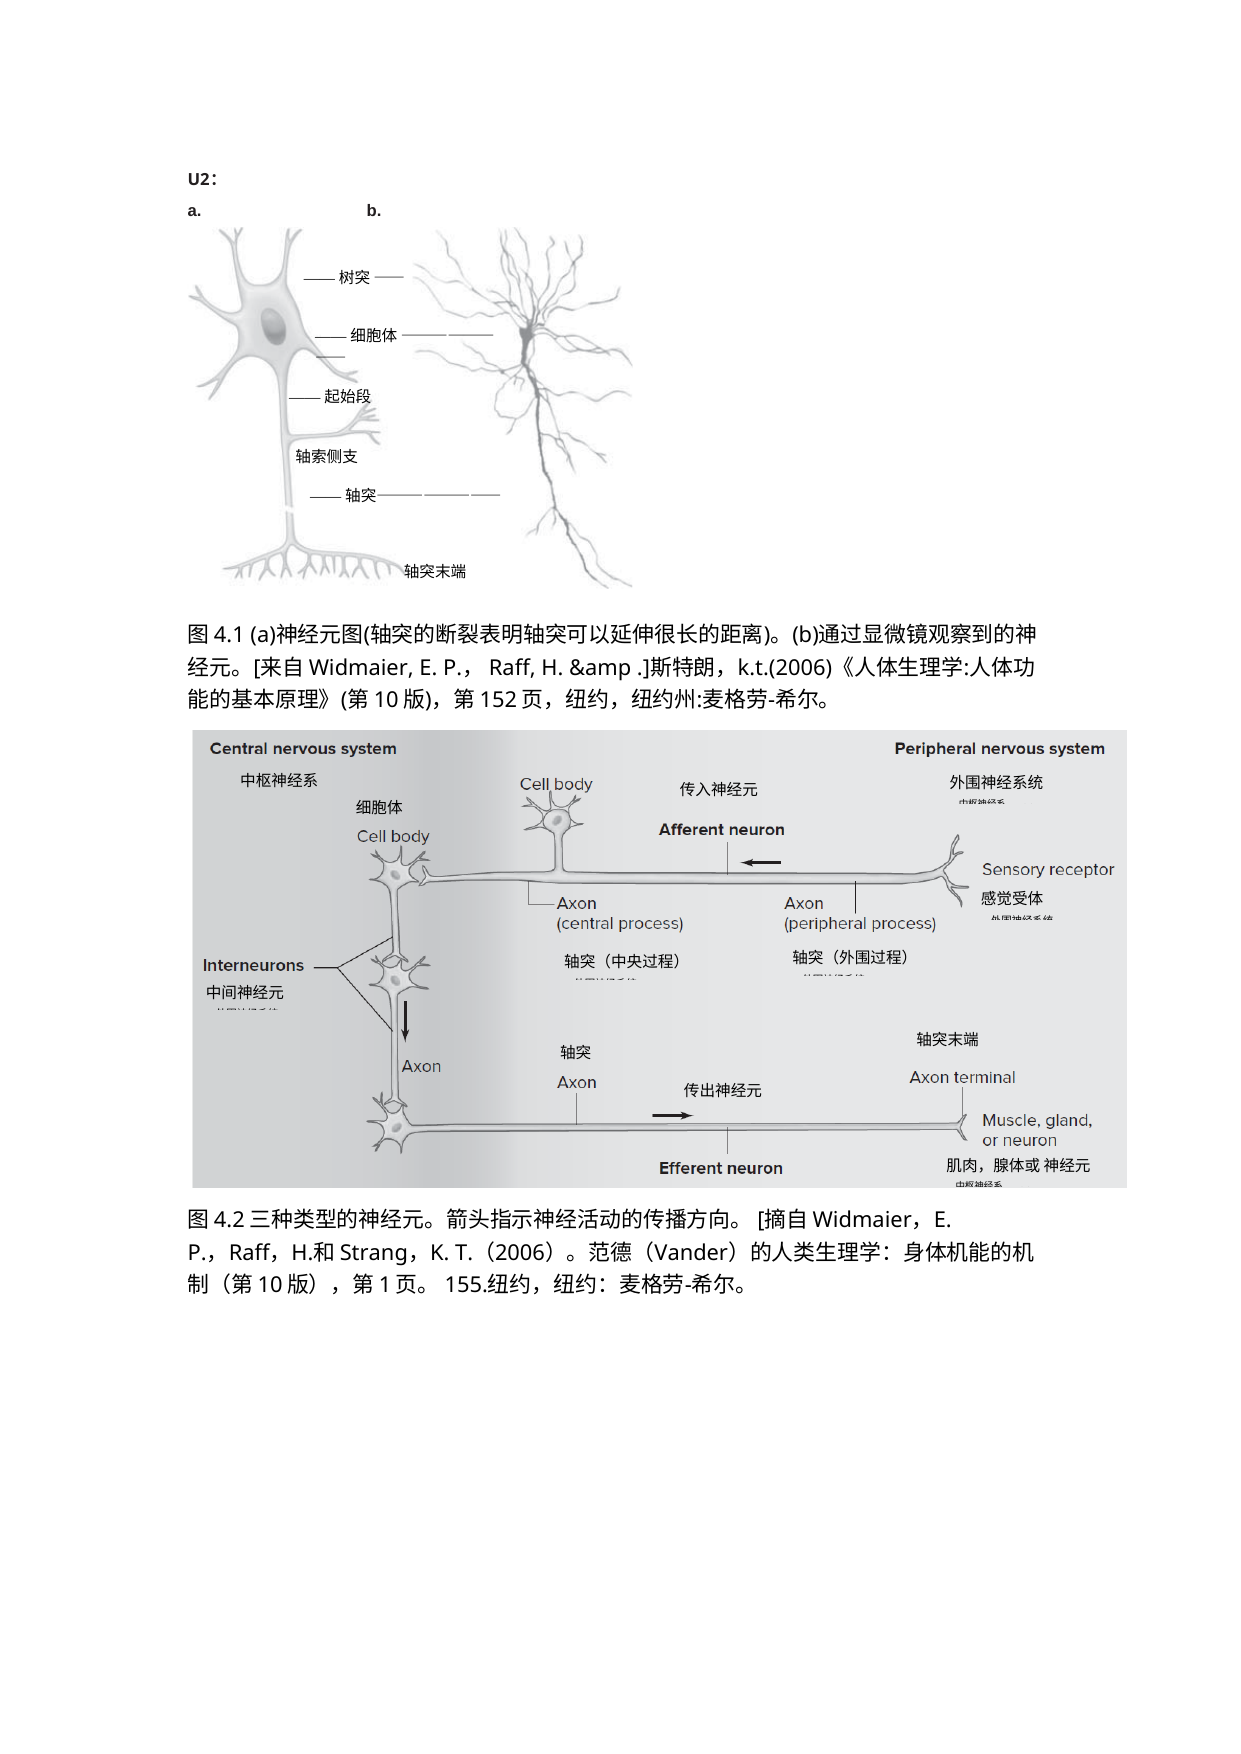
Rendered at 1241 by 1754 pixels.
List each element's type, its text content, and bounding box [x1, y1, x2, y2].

text 图4.2三种类型的神经元。箭头指示神经活动的传播方向。 [摘自Widmaier，E. P.，Raff，H.和Strang，K. T.（2006）。范德（Vander）的人类生理学：身体机能的机制（第10版），第1页。 155.纽约，纽约：麦格劳-希尔。 [187, 1202, 1053, 1299]
text 图4.1 (a)神经元图(轴突的断裂表明轴突可以延伸很长的距离)。(b)通过显微镜观察到的神经元。[来自Widmaier, E. P.， Raff, H. &amp .]斯特朗，k.t.(2006)《人体生理学:人体功能的基本原理》(第10版)，第152页，纽约，纽约州:麦格劳-希尔。 [187, 617, 1053, 714]
text U2： [187, 162, 1053, 194]
text a. b. [187, 194, 1053, 227]
